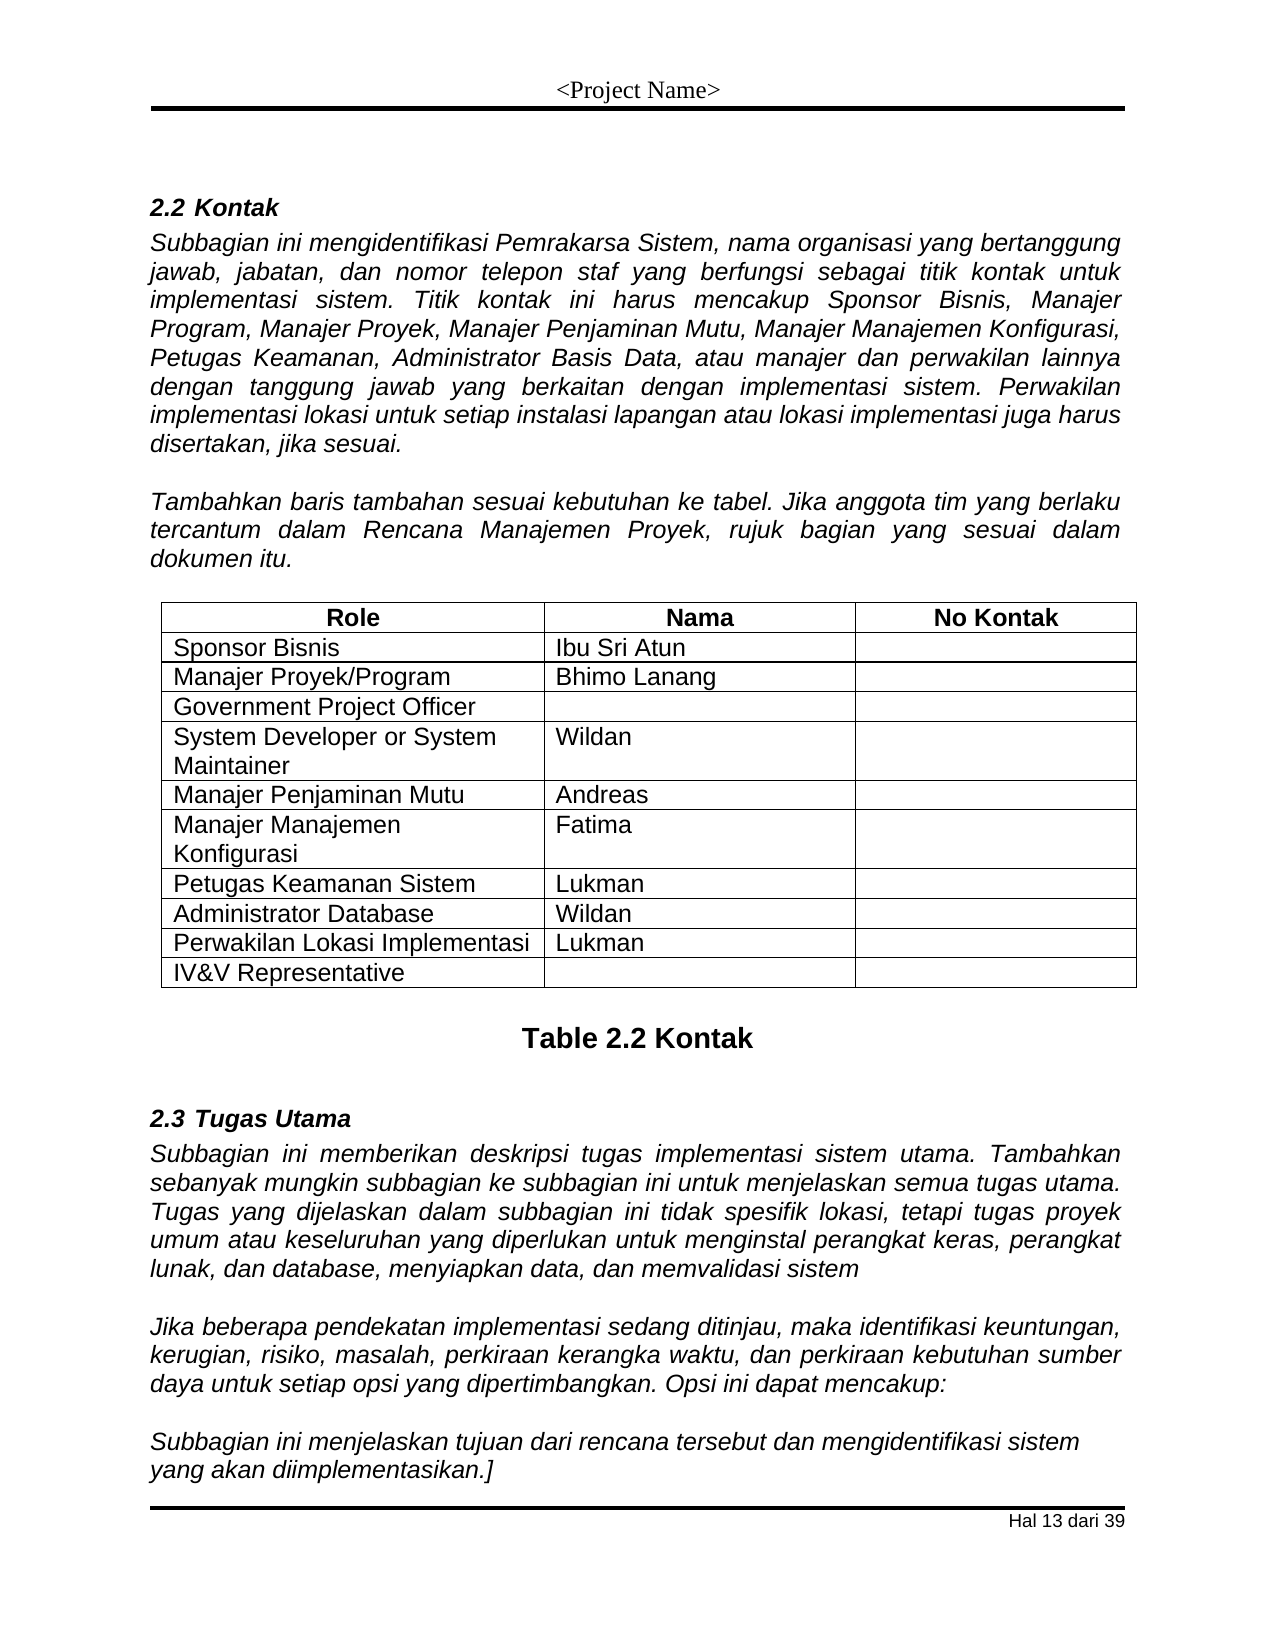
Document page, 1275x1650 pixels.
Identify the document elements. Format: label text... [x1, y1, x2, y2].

table_cell Wildan [545, 722, 855, 779]
table_cell [856, 810, 1136, 868]
text Table 2.2 Kontak [150, 1022, 1125, 1055]
table_cell System Developer or System Maintainer [162, 722, 544, 779]
table_cell Petugas Keamanan Sistem [162, 869, 544, 898]
table_cell IV&V Representative [162, 958, 544, 987]
table_cell [856, 958, 1136, 987]
table_cell [856, 692, 1136, 721]
text Jika beberapa pendekatan implementasi sedang ditinjau, maka identifikasi keuntungan, kerugian, risiko, masalah, perkiraan kerangka waktu, dan perkiraan kebutuhan sumber daya untuk setiap opsi yang dipertimbangkan. Opsi ini dapat mencakup: [150, 1312, 1125, 1398]
table_cell [856, 869, 1136, 898]
table_cell Manajer Manajemen Konfigurasi [162, 810, 544, 868]
table_cell [545, 958, 855, 987]
text Subbagian ini mengidentifikasi Pemrakarsa Sistem, nama organisasi yang bertanggung jawab, jabatan, dan nomor telepon staf yang berfungsi sebagai titik kontak untuk implementasi sistem. Titik kontak ini harus mencakup Sponsor Bisnis, Manajer Program, Manajer Proyek, Manajer Penjaminan Mutu, Manajer Manajemen Konfigurasi, Petugas Keamanan, Administrator Basis Data, atau manajer dan perwakilan lainnya dengan tanggung jawab yang berkaitan dengan implementasi sistem. Perwakilan implementasi lokasi untuk setiap instalasi lapangan atau lokasi implementasi juga harus disertakan, jika sesuai. [150, 228, 1125, 458]
subtitle 2.2 Kontak [150, 193, 1125, 222]
table_cell Manajer Proyek/Program [162, 663, 544, 691]
table_header Nama [545, 603, 855, 632]
table_cell Administrator Database [162, 899, 544, 927]
table_cell Fatima [545, 810, 855, 868]
subtitle 2.3 Tugas Utama [150, 1104, 1125, 1133]
table_cell Andreas [545, 781, 855, 809]
text Subbagian ini menjelaskan tujuan dari rencana tersebut dan mengidentifikasi sistem yang akan diimplementasikan.] [150, 1427, 1125, 1484]
table_cell Bhimo Lanang [545, 663, 855, 691]
table_cell Sponsor Bisnis [162, 633, 544, 661]
table_cell Perwakilan Lokasi Implementasi [162, 929, 544, 957]
table_cell [545, 692, 855, 721]
table_cell [856, 781, 1136, 809]
table_cell [856, 633, 1136, 661]
table_cell Ibu Sri Atun [545, 633, 855, 661]
table_cell Lukman [545, 869, 855, 898]
text Tambahkan baris tambahan sesuai kebutuhan ke tabel. Jika anggota tim yang berlaku tercantum dalam Rencana Manajemen Proyek, rujuk bagian yang sesuai dalam dokumen itu. [150, 487, 1125, 573]
table_cell Wildan [545, 899, 855, 927]
table_cell [856, 899, 1136, 927]
table_header Role [162, 603, 544, 632]
table_header No Kontak [856, 603, 1136, 632]
table_cell [856, 722, 1136, 779]
table_cell Government Project Officer [162, 692, 544, 721]
table_cell Lukman [545, 929, 855, 957]
text Subbagian ini memberikan deskripsi tugas implementasi sistem utama. Tambahkan sebanyak mungkin subbagian ke subbagian ini untuk menjelaskan semua tugas utama. Tugas yang dijelaskan dalam subbagian ini tidak spesifik lokasi, tetapi tugas proyek umum atau keseluruhan yang diperlukan untuk menginstal perangkat keras, perangkat lunak, dan database, menyiapkan data, dan memvalidasi sistem [150, 1139, 1125, 1283]
table_cell Manajer Penjaminan Mutu [162, 781, 544, 809]
table_cell [856, 663, 1136, 691]
table_cell [856, 929, 1136, 957]
